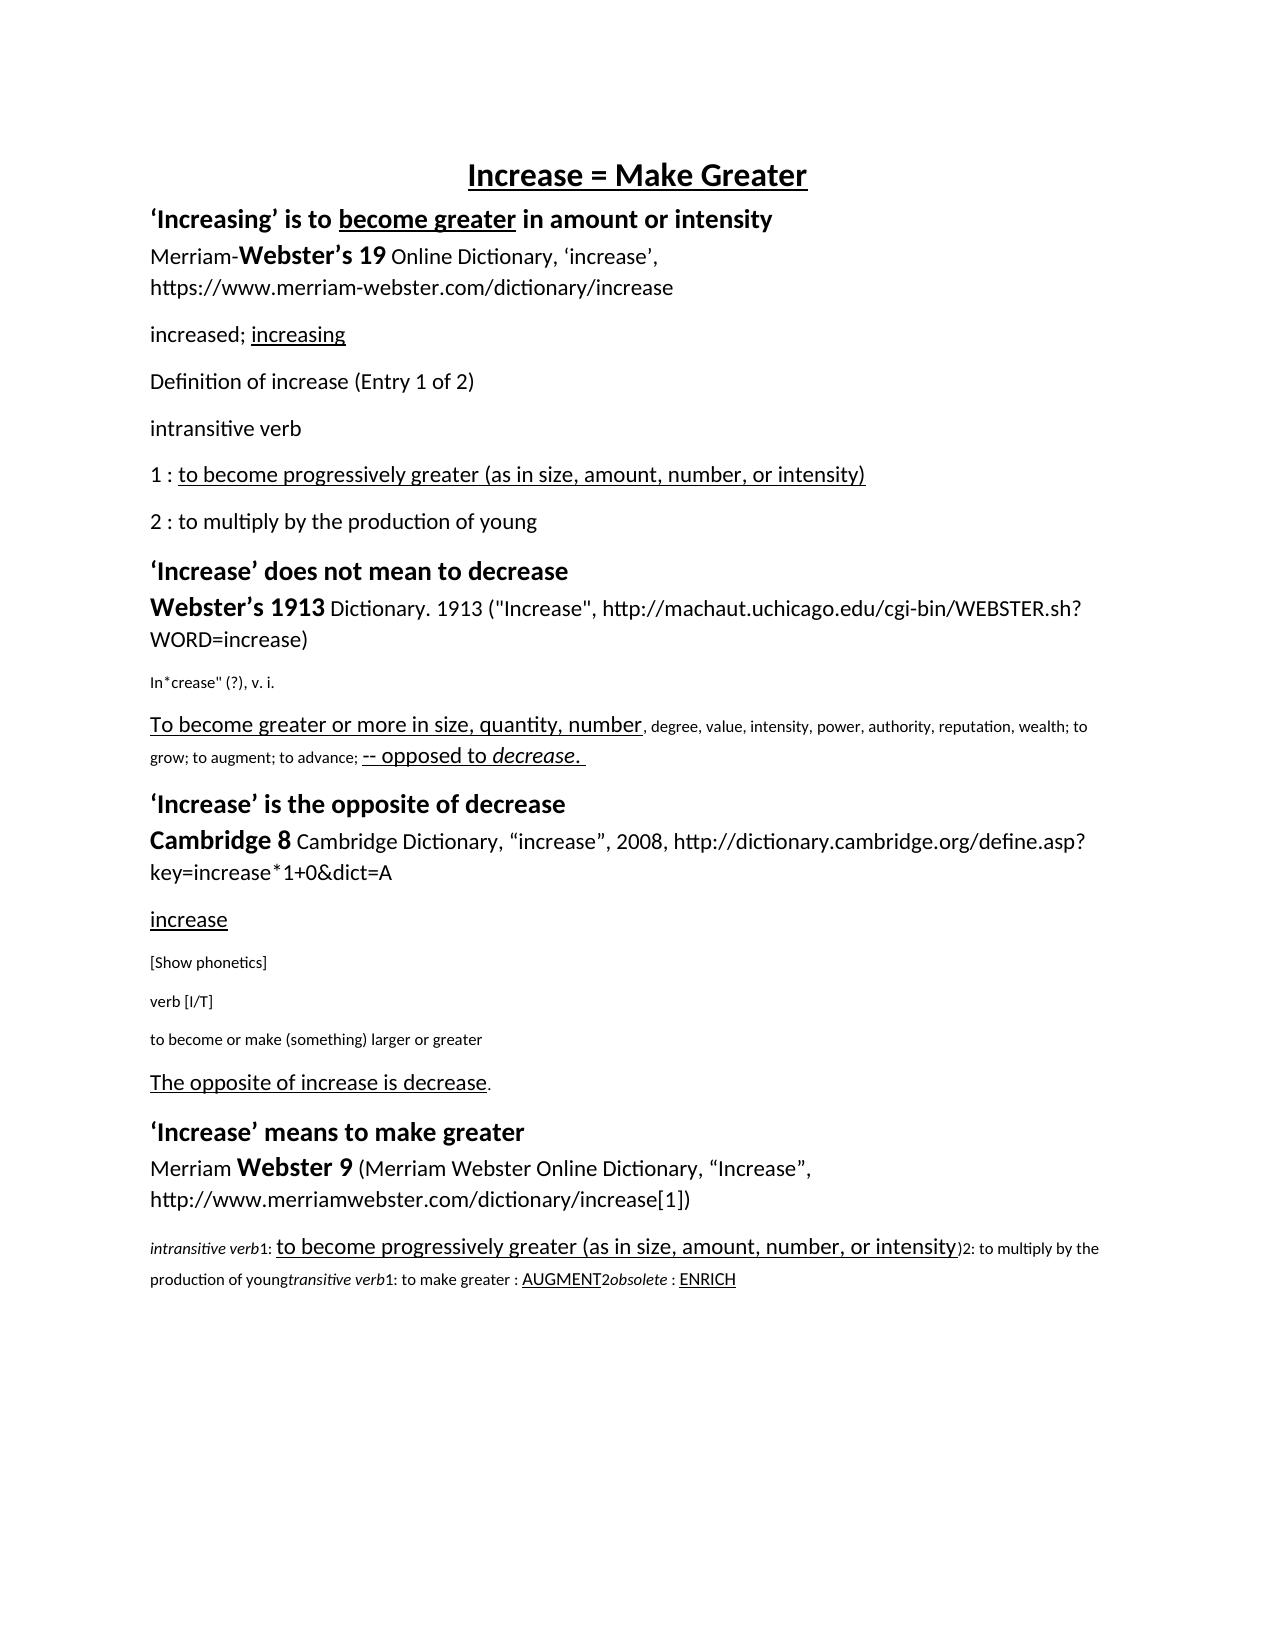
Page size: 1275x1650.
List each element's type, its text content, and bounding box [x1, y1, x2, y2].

text increased; increasing [150, 320, 1125, 348]
text 1 : to become progressively greater (as in size, amount, number, or intensity) [150, 461, 1125, 489]
text Definition of increase (Entry 1 of 2) [150, 367, 1125, 395]
text intransitive verb1: to become progressively greater (as in size, amount, number, or intensity)2: to multiply by the production of youngtransitive verb1: to make greater : augment2obsolete : enrich [150, 1232, 1125, 1291]
text ‘Increase’ does not mean to decrease [150, 554, 1125, 587]
text increase [150, 905, 1125, 933]
text [Show phonetics] [150, 952, 1125, 973]
text To become greater or more in size, quantity, number, degree, value, intensity, power, authority, reputation, wealth; to grow; to augment; to advance; -- opposed to decrease. [150, 711, 1125, 769]
text Merriam-Webster’s 19 Online Dictionary, ‘increase’, https://www.merriam-webster.com/dictionary/increase [150, 238, 1125, 301]
text Cambridge 8 Cambridge Dictionary, “increase”, 2008, http://dictionary.cambridge.org/define.asp?key=increase*1+0&dict=A [150, 823, 1125, 887]
text to become or make (something) larger or greater [150, 1029, 1125, 1050]
text In*crease" (?), v. i. [150, 672, 1125, 692]
text The opposite of increase is decrease. [150, 1068, 1125, 1096]
text ‘Increase’ is the opposite of decrease [150, 788, 1125, 821]
text Merriam Webster 9 (Merriam Webster Online Dictionary, “Increase”, http://www.merriamwebster.com/dictionary/increase[1]) [150, 1150, 1125, 1214]
text Increase = Make Greater [150, 154, 1125, 195]
text ‘Increasing’ is to become greater in amount or intensity [150, 202, 1125, 235]
text verb [I/T] [150, 991, 1125, 1011]
text 2 : to multiply by the production of young [150, 507, 1125, 536]
text intransitive verb [150, 414, 1125, 442]
text ‘Increase’ means to make greater [150, 1115, 1125, 1148]
text Webster’s 1913 Dictionary. 1913 ("Increase", http://machaut.uchicago.edu/cgi-bin/WEBSTER.sh?WORD=increase) [150, 590, 1125, 653]
